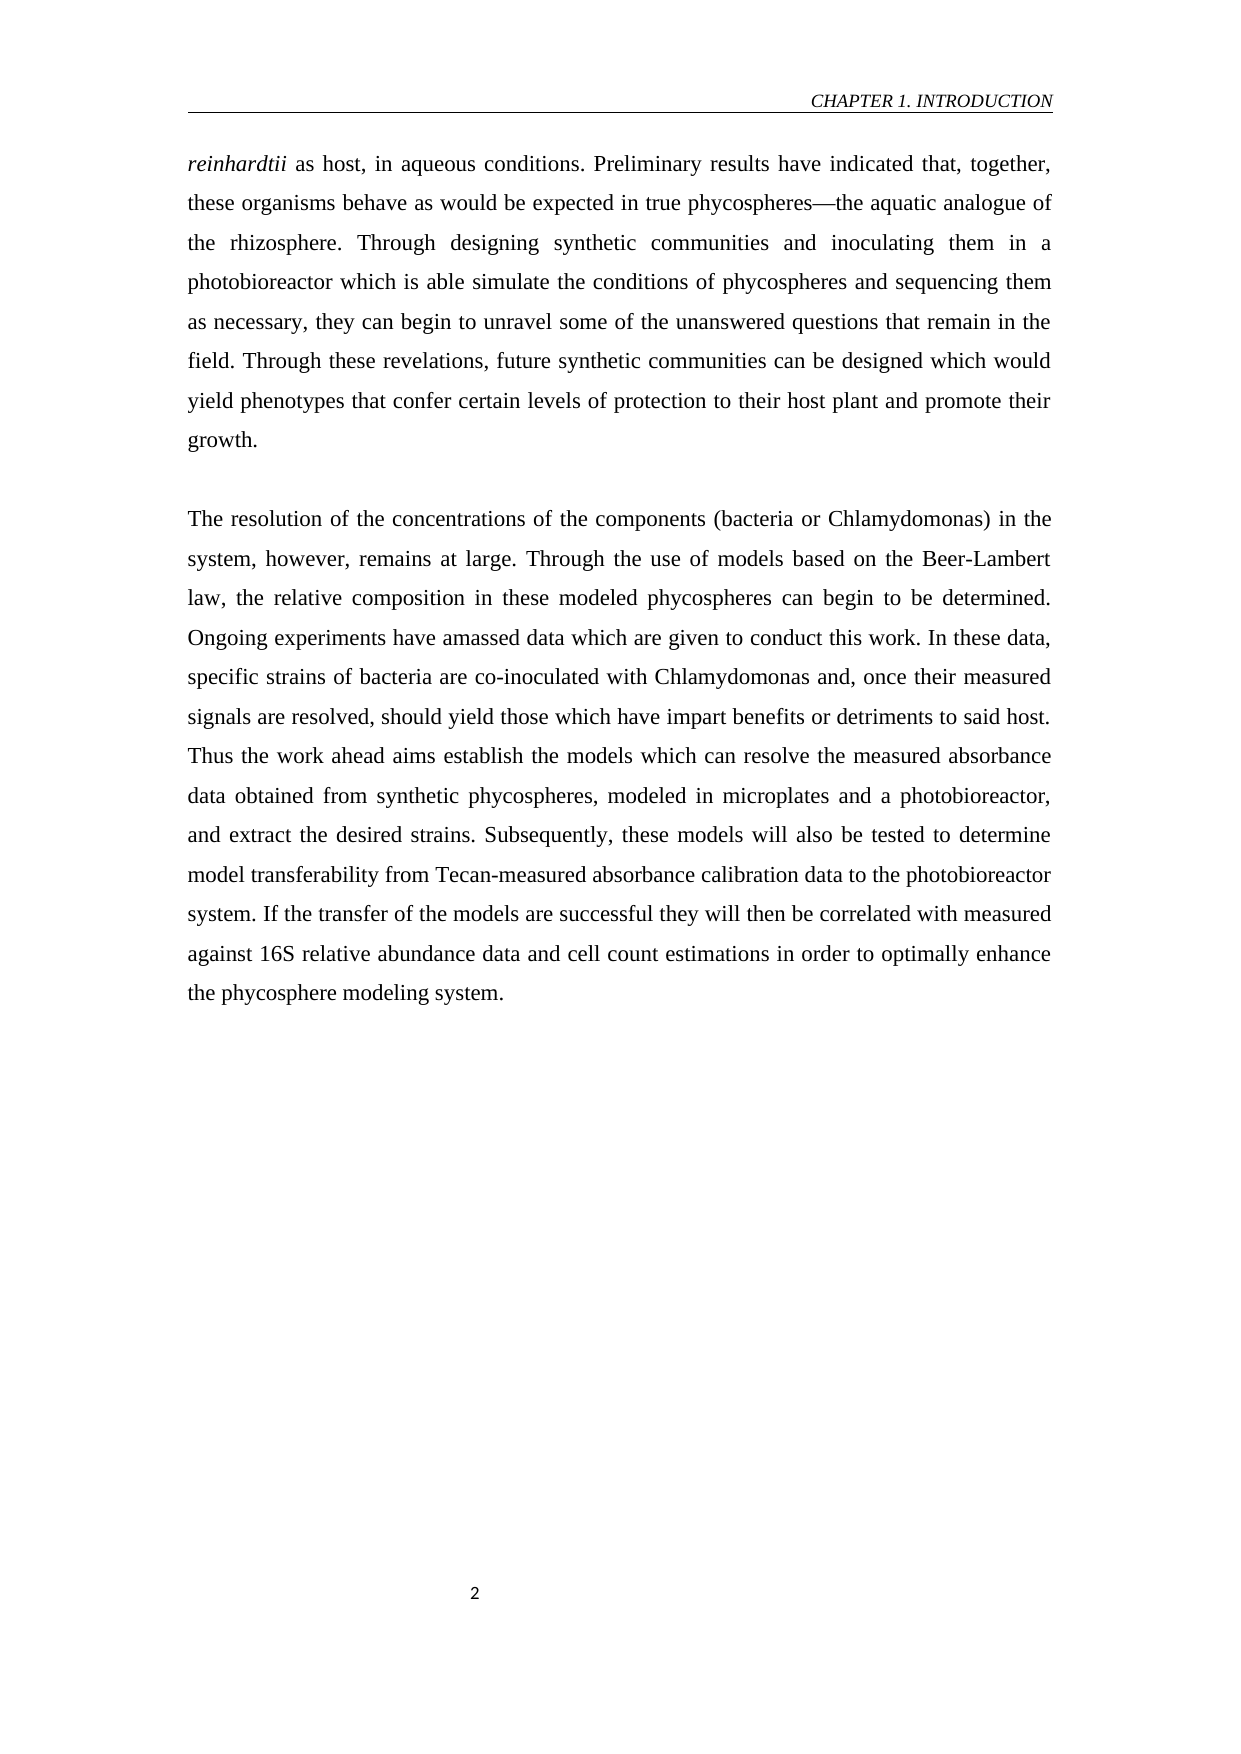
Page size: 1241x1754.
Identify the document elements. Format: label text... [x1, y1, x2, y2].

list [187, 150, 1053, 453]
list The resolution of the concentrations of the components (bacteria or Chlamydomonas) in the system, however, remains at large. Through the use of models based on the Beer-Lambert law, the relative composition in these modeled phycospheres can begin to be determined. Ongoing experiments have amassed data which are given to conduct this work. In these data, specific strains of bacteria are co-inoculated with Chlamydomonas and, once their measured signals are resolved, should yield those which have impart benefits or detriments to said host. Thus the work ahead aims establish the models which can resolve the measured absorbance data obtained from synthetic phycospheres, modeled in microplates and a photobioreactor, and extract the desired strains. Subsequently, these models will also be tested to determine model transferability from Tecan-measured absorbance calibration data to the photobioreactor system. If the transfer of the models are successful they will then be correlated with measured against 16S relative abundance data and cell count estimations in order to optimally enhance the phycosphere modeling system. [187, 505, 1053, 1005]
